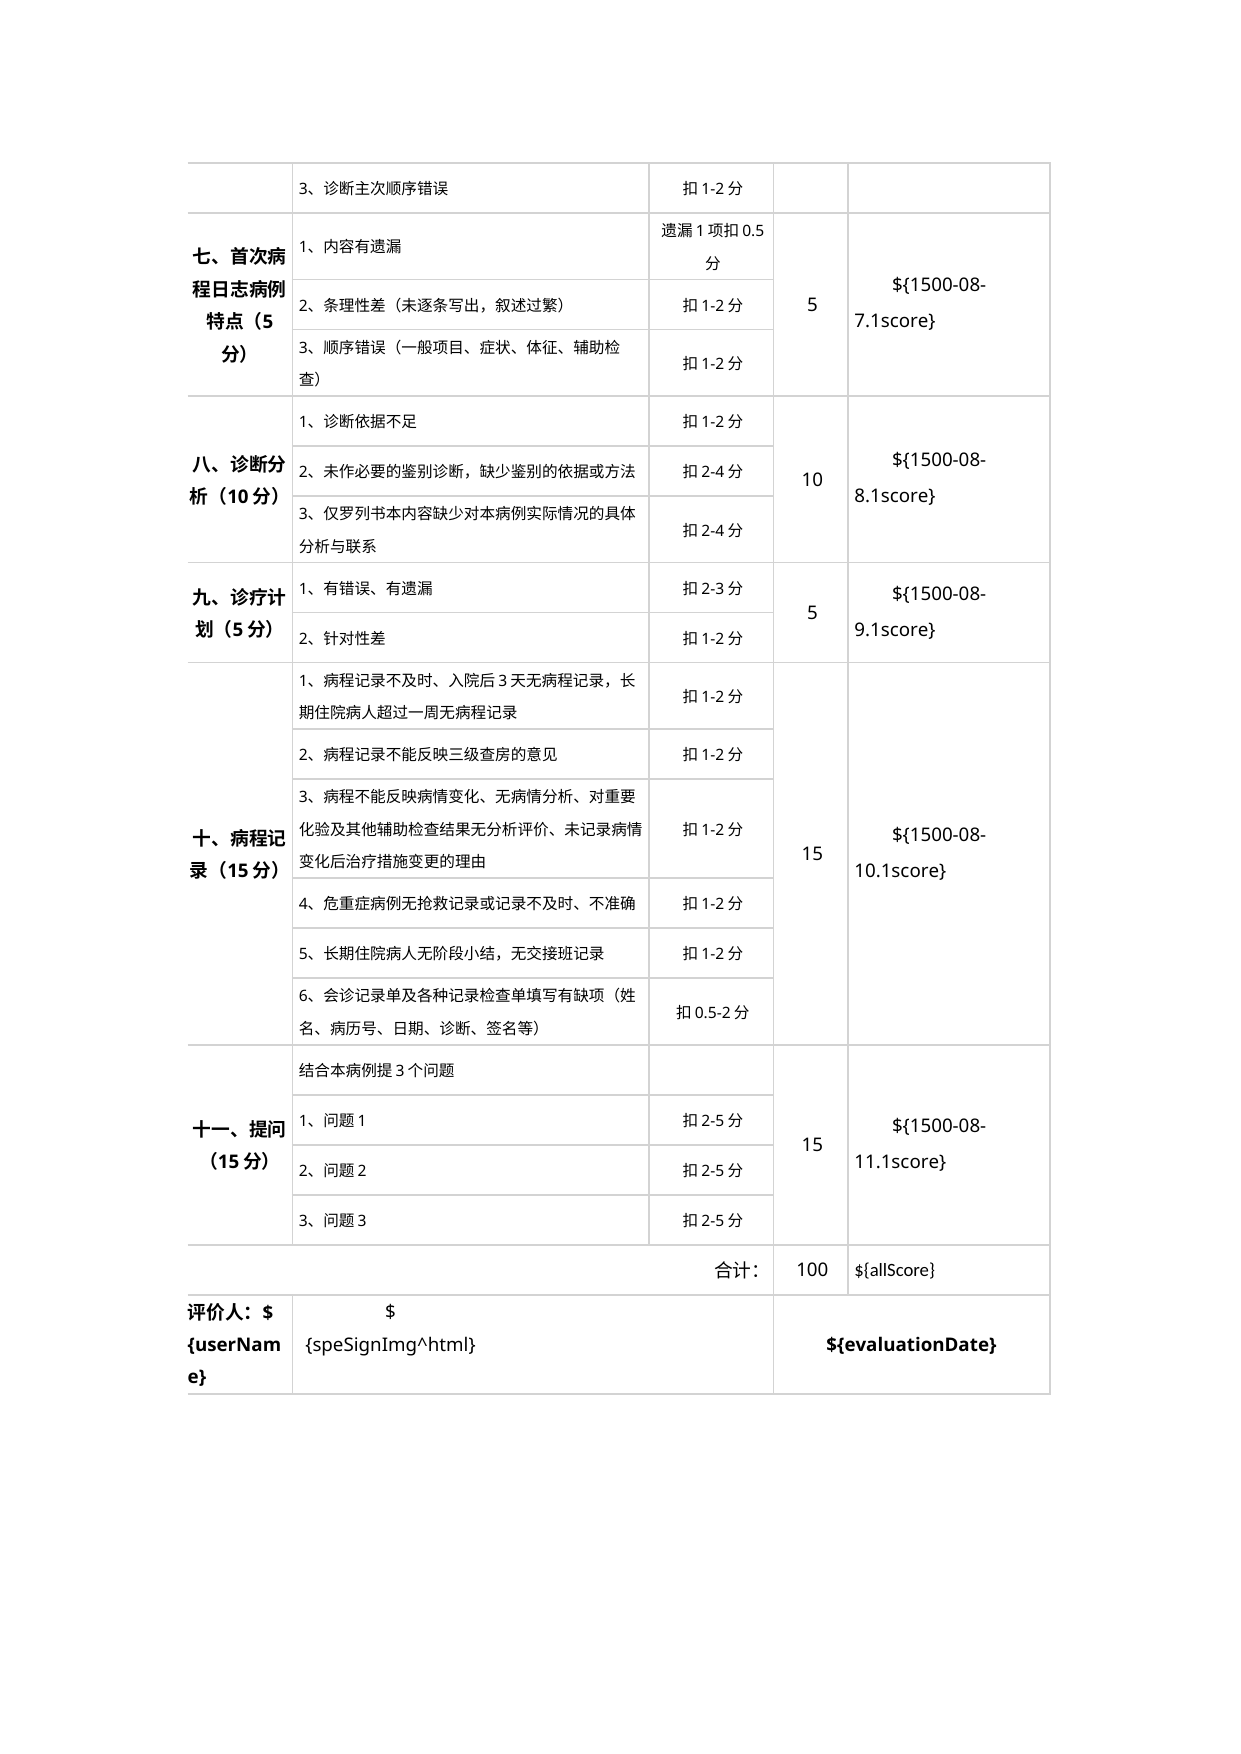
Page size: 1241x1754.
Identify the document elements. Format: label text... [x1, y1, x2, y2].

table_cell 扣2-5分 [650, 1096, 773, 1144]
table_cell 3、问题3 [293, 1196, 648, 1244]
table_cell 扣1-2分 [650, 280, 773, 328]
table_cell 2、条理性差（未逐条写出，叙述过繁） [293, 280, 648, 328]
table_cell [650, 1046, 773, 1094]
table_cell ${1500-08-9.1score} [849, 563, 1049, 662]
table_cell 1、诊断依据不足 [293, 397, 648, 445]
table_cell 扣1-2分 [650, 330, 773, 395]
table_cell 十、病程记录（15分） [188, 663, 292, 1044]
table_cell 2、未作必要的鉴别诊断，缺少鉴别的依据或方法 [293, 447, 648, 495]
table_cell 1、有错误、有遗漏 [293, 563, 648, 612]
table_cell 5 [774, 563, 847, 662]
table_cell 扣1-2分 [650, 663, 773, 728]
table_cell 6、会诊记录单及各种记录检查单填写有缺项（姓名、病历号、日期、诊断、签名等） [293, 979, 648, 1044]
table_cell 合计： [188, 1246, 773, 1294]
table_cell 扣2-4分 [650, 497, 773, 562]
table_cell ${allScore} [849, 1246, 1049, 1294]
table_cell 3、顺序错误（一般项目、症状、体征、辅助检查） [293, 330, 648, 395]
table_cell 3、诊断主次顺序错误 [293, 164, 648, 212]
table_cell 4、危重症病例无抢救记录或记录不及时、不准确 [293, 879, 648, 927]
table_cell 扣1-2分 [650, 730, 773, 778]
table_cell 1、病程记录不及时、入院后3天无病程记录，长期住院病人超过一周无病程记录 [293, 663, 648, 728]
table_cell 15 [774, 663, 847, 1044]
table_cell 3、仅罗列书本内容缺少对本病例实际情况的具体分析与联系 [293, 497, 648, 562]
table_cell 100 [774, 1246, 847, 1294]
table_cell 10 [774, 397, 847, 562]
table_cell 5、长期住院病人无阶段小结，无交接班记录 [293, 929, 648, 977]
table_cell 扣1-2分 [650, 164, 773, 212]
table_cell ${1500-08-8.1score} [849, 397, 1049, 562]
table_cell ${1500-08-7.1score} [849, 214, 1049, 395]
table_cell 扣1-2分 [650, 397, 773, 445]
table_cell 2、针对性差 [293, 613, 648, 662]
table_cell 2、问题2 [293, 1146, 648, 1194]
table_cell 扣2-3分 [650, 563, 773, 612]
table_cell 扣2-5分 [650, 1146, 773, 1194]
table_cell 遗漏1项扣0.5分 [650, 214, 773, 278]
table_cell 5 [774, 214, 847, 395]
table_cell 九、诊疗计划（5分） [188, 563, 292, 662]
table_cell 扣1-2分 [650, 613, 773, 662]
table_cell 15 [774, 1046, 847, 1244]
table_cell 1、内容有遗漏 [293, 214, 648, 278]
table_cell 评价人：${userName} [188, 1296, 292, 1393]
table_cell 扣1-2分 [650, 929, 773, 977]
table_cell ${1500-08-10.1score} [849, 663, 1049, 1044]
table_cell [293, 1296, 773, 1393]
table_cell 1、问题1 [293, 1096, 648, 1144]
table_cell 扣1-2分 [650, 780, 773, 877]
table_cell 结合本病例提3个问题 [293, 1046, 648, 1094]
table_cell 2、病程记录不能反映三级查房的意见 [293, 730, 648, 778]
table_cell 扣0.5-2分 [650, 979, 773, 1044]
table_cell 扣2-5分 [650, 1196, 773, 1244]
table_cell 3、病程不能反映病情变化、无病情分析、对重要化验及其他辅助检查结果无分析评价、未记录病情变化后治疗措施变更的理由 [293, 780, 648, 877]
table_cell 十一、提问（15分） [188, 1046, 292, 1244]
table_cell 扣1-2分 [650, 879, 773, 927]
table_cell 扣2-4分 [650, 447, 773, 495]
table_cell 七、首次病程日志病例特点（5分） [188, 214, 292, 395]
table_cell ${1500-08-11.1score} [849, 1046, 1049, 1244]
table_cell ${evaluationDate} [774, 1296, 1049, 1393]
table_cell 八、诊断分析（10分） [188, 397, 292, 562]
